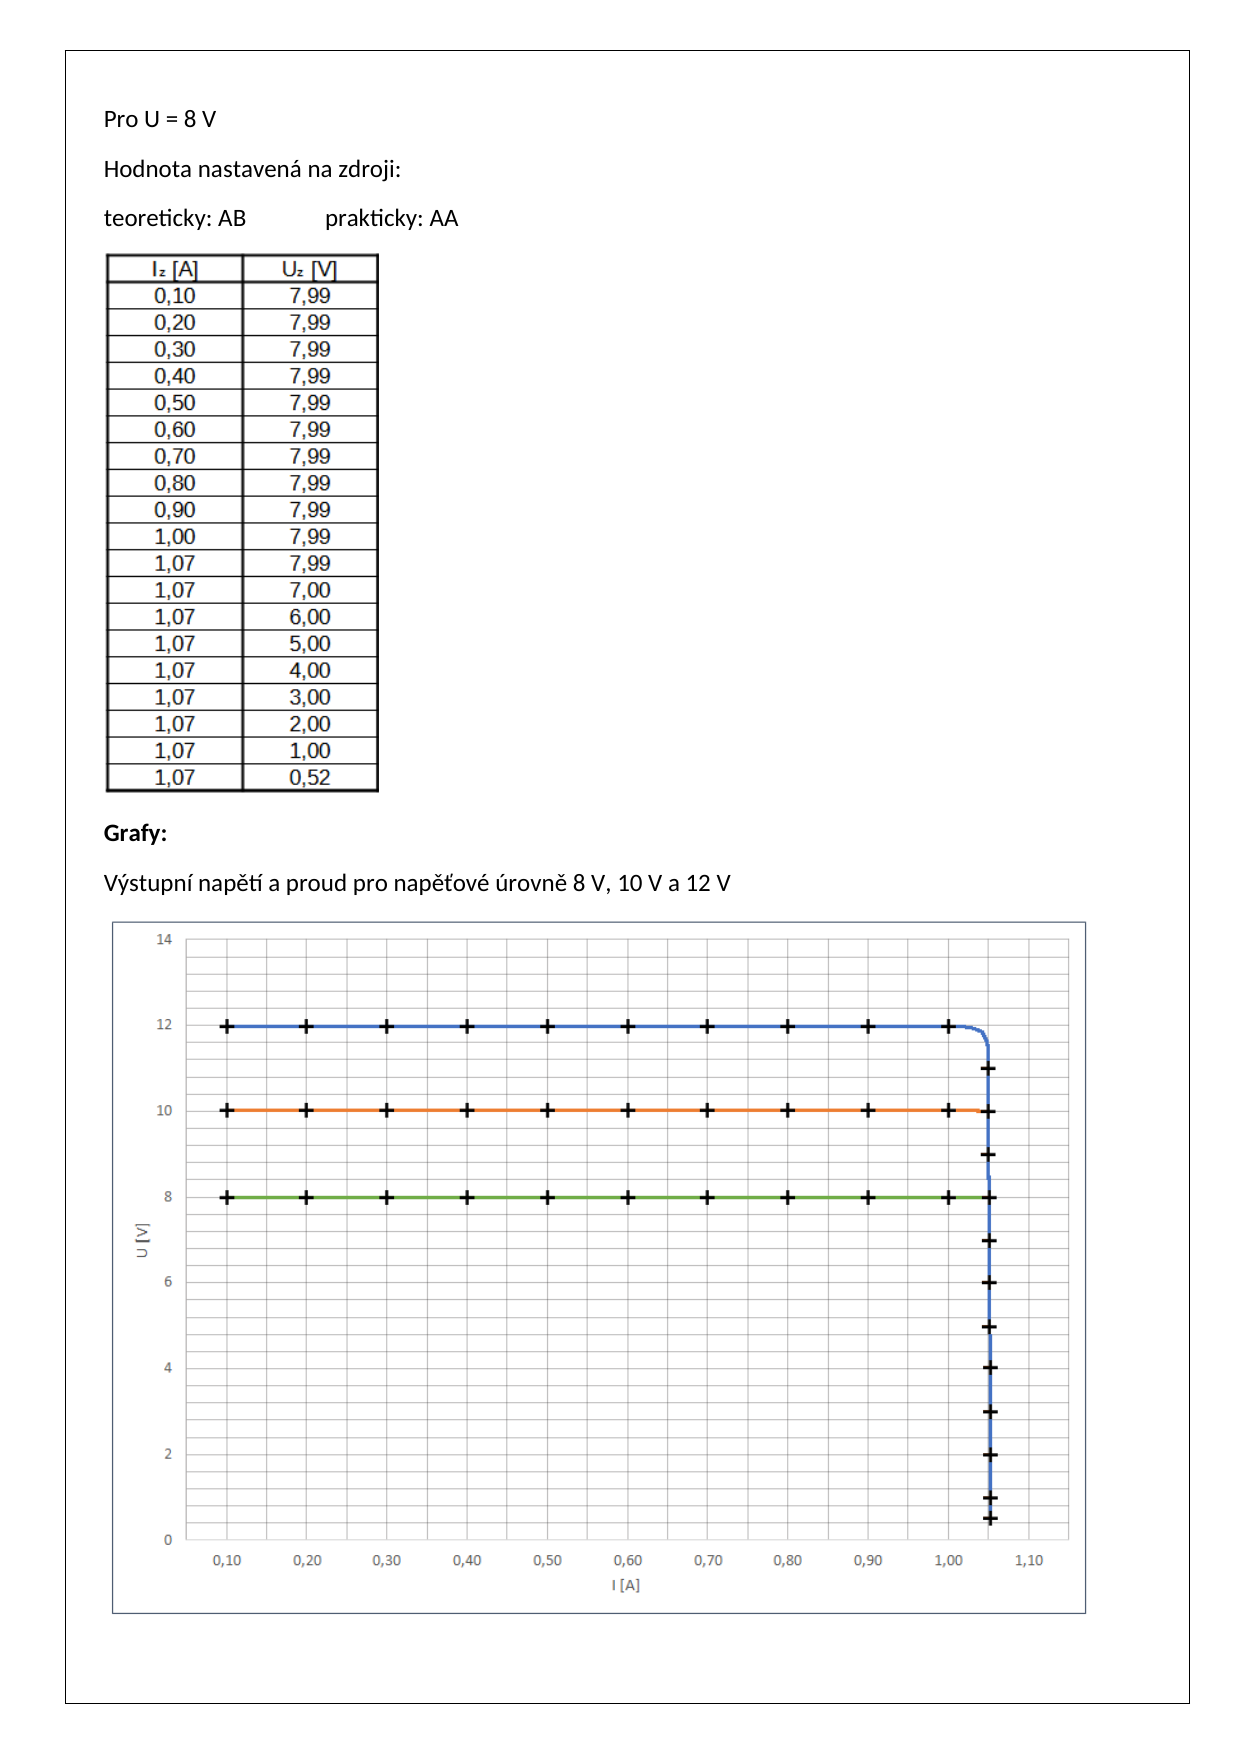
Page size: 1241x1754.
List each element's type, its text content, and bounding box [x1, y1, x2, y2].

text Grafy: [103, 817, 1093, 848]
picture [103, 252, 379, 799]
picture [103, 916, 1093, 1622]
text Výstupní napětí a proud pro napěťové úrovně 8 V, 10 V a 12 V [103, 867, 1093, 897]
text teoreticky: AB prakticky: AA [103, 203, 1093, 233]
text Pro U = 8 V [103, 103, 1093, 134]
text Hodnota nastavená na zdroji: [103, 153, 1093, 183]
